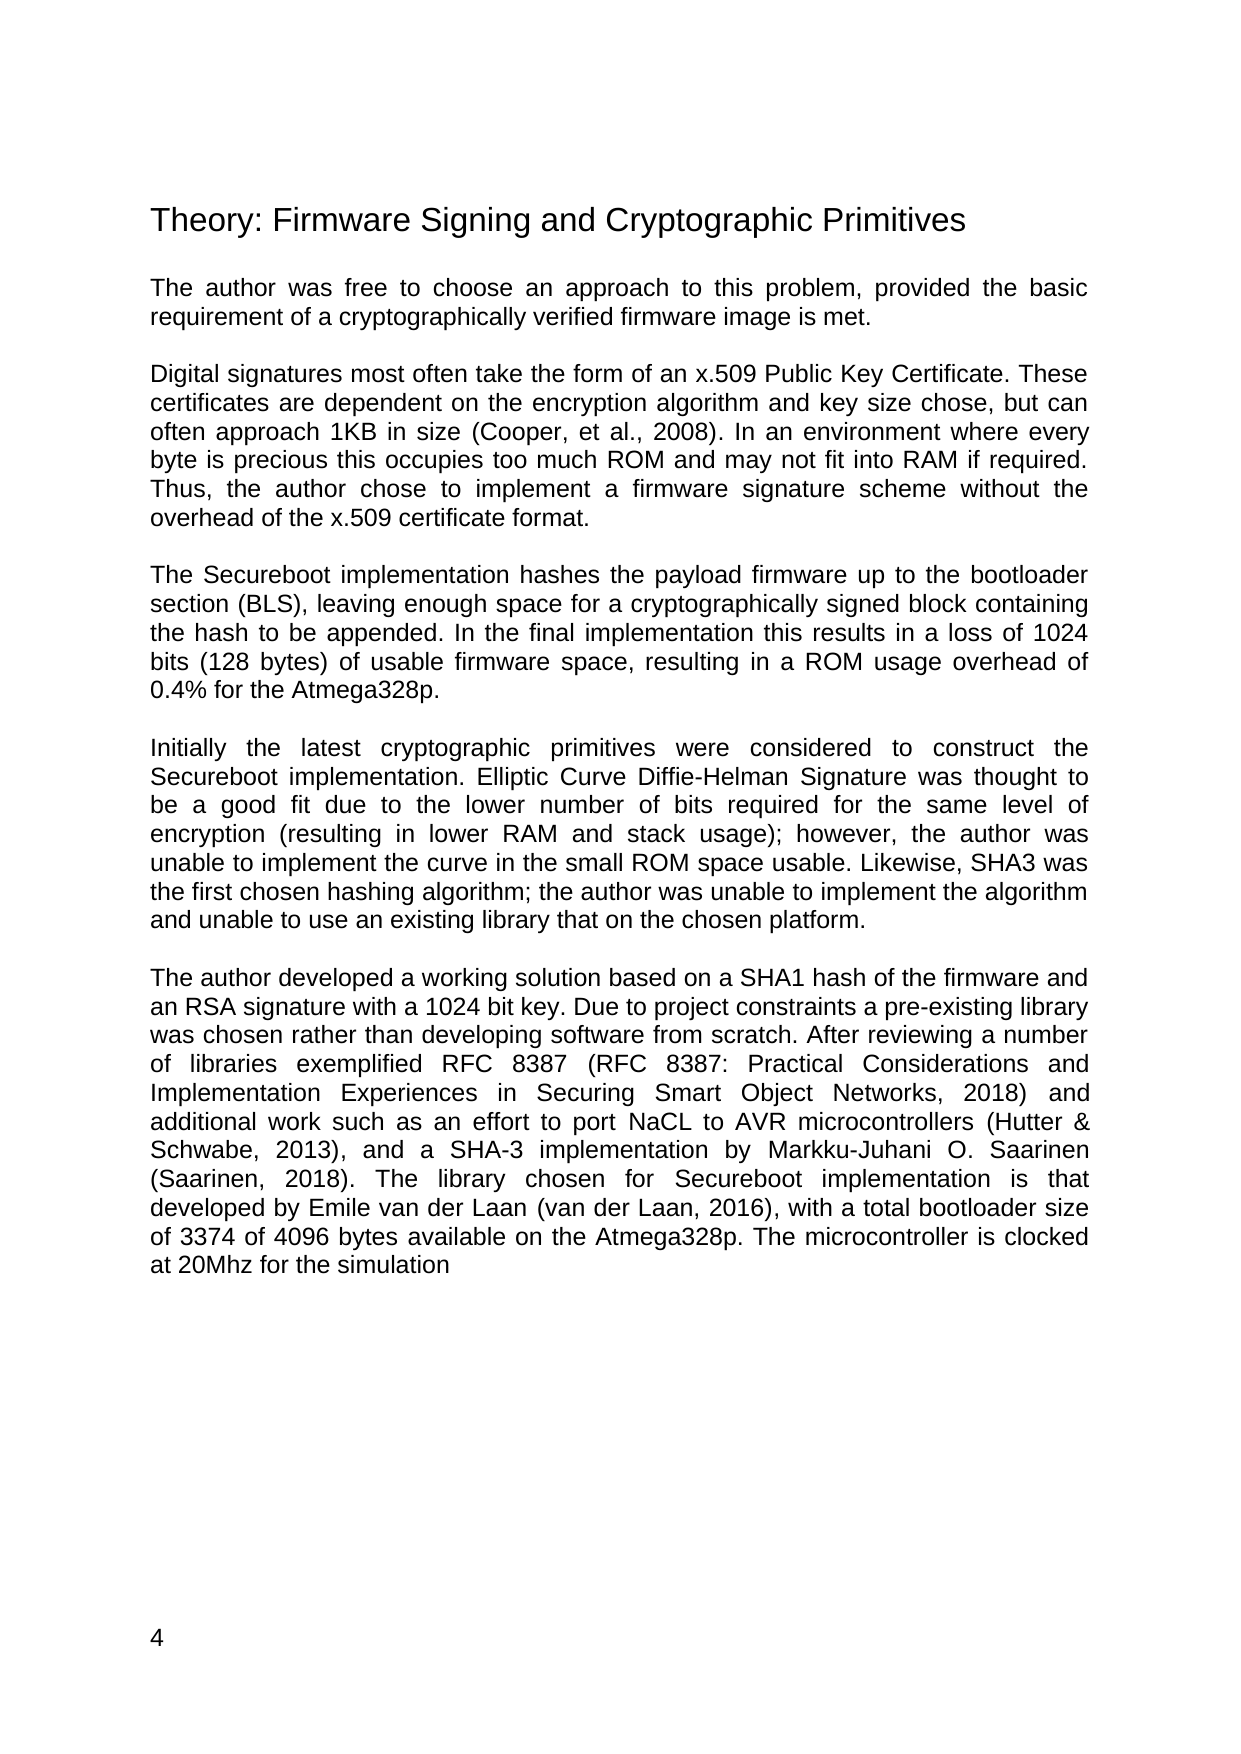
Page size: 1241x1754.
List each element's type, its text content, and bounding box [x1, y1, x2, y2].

text The author was free to choose an approach to this problem, provided the basic requirement of a cryptographically verified firmware image is met. [150, 273, 1090, 330]
subtitle Theory: Firmware Signing and Cryptographic Primitives [150, 200, 1090, 238]
text The Secureboot implementation hashes the payload firmware up to the bootloader section (BLS), leaving enough space for a cryptographically signed block containing the hash to be appended. In the final implementation this results in a loss of 1024 bits (128 bytes) of usable firmware space, resulting in a ROM usage overhead of 0.4% for the Atmega328p. [150, 560, 1090, 704]
text The author developed a working solution based on a SHA1 hash of the firmware and an RSA signature with a 1024 bit key. Due to project constraints a pre-existing library was chosen rather than developing software from scratch. After reviewing a number of libraries exemplified RFC 8387 and additional work such as an effort to port NaCL to AVR microcontrollers , and a SHA-3 implementation by Markku-Juhani O. Saarinen . The library chosen for Secureboot implementation is that developed by Emile van der Laan , with a total bootloader size of 3374 of 4096 bytes available on the Atmega328p. The microcontroller is clocked at 20Mhz for the simulation [150, 963, 1090, 1279]
text Digital signatures most often take the form of an x.509 Public Key Certificate. These certificates are dependent on the encryption algorithm and key size chose, but can often approach 1KB in size . In an environment where every byte is precious this occupies too much ROM and may not fit into RAM if required. Thus, the author chose to implement a firmware signature scheme without the overhead of the x.509 certificate format. [150, 359, 1090, 532]
text Initially the latest cryptographic primitives were considered to construct the Secureboot implementation. Elliptic Curve Diffie-Helman Signature was thought to be a good fit due to the lower number of bits required for the same level of encryption (resulting in lower RAM and stack usage); however, the author was unable to implement the curve in the small ROM space usable. Likewise, SHA3 was the first chosen hashing algorithm; the author was unable to implement the algorithm and unable to use an existing library that on the chosen platform. [150, 733, 1090, 934]
